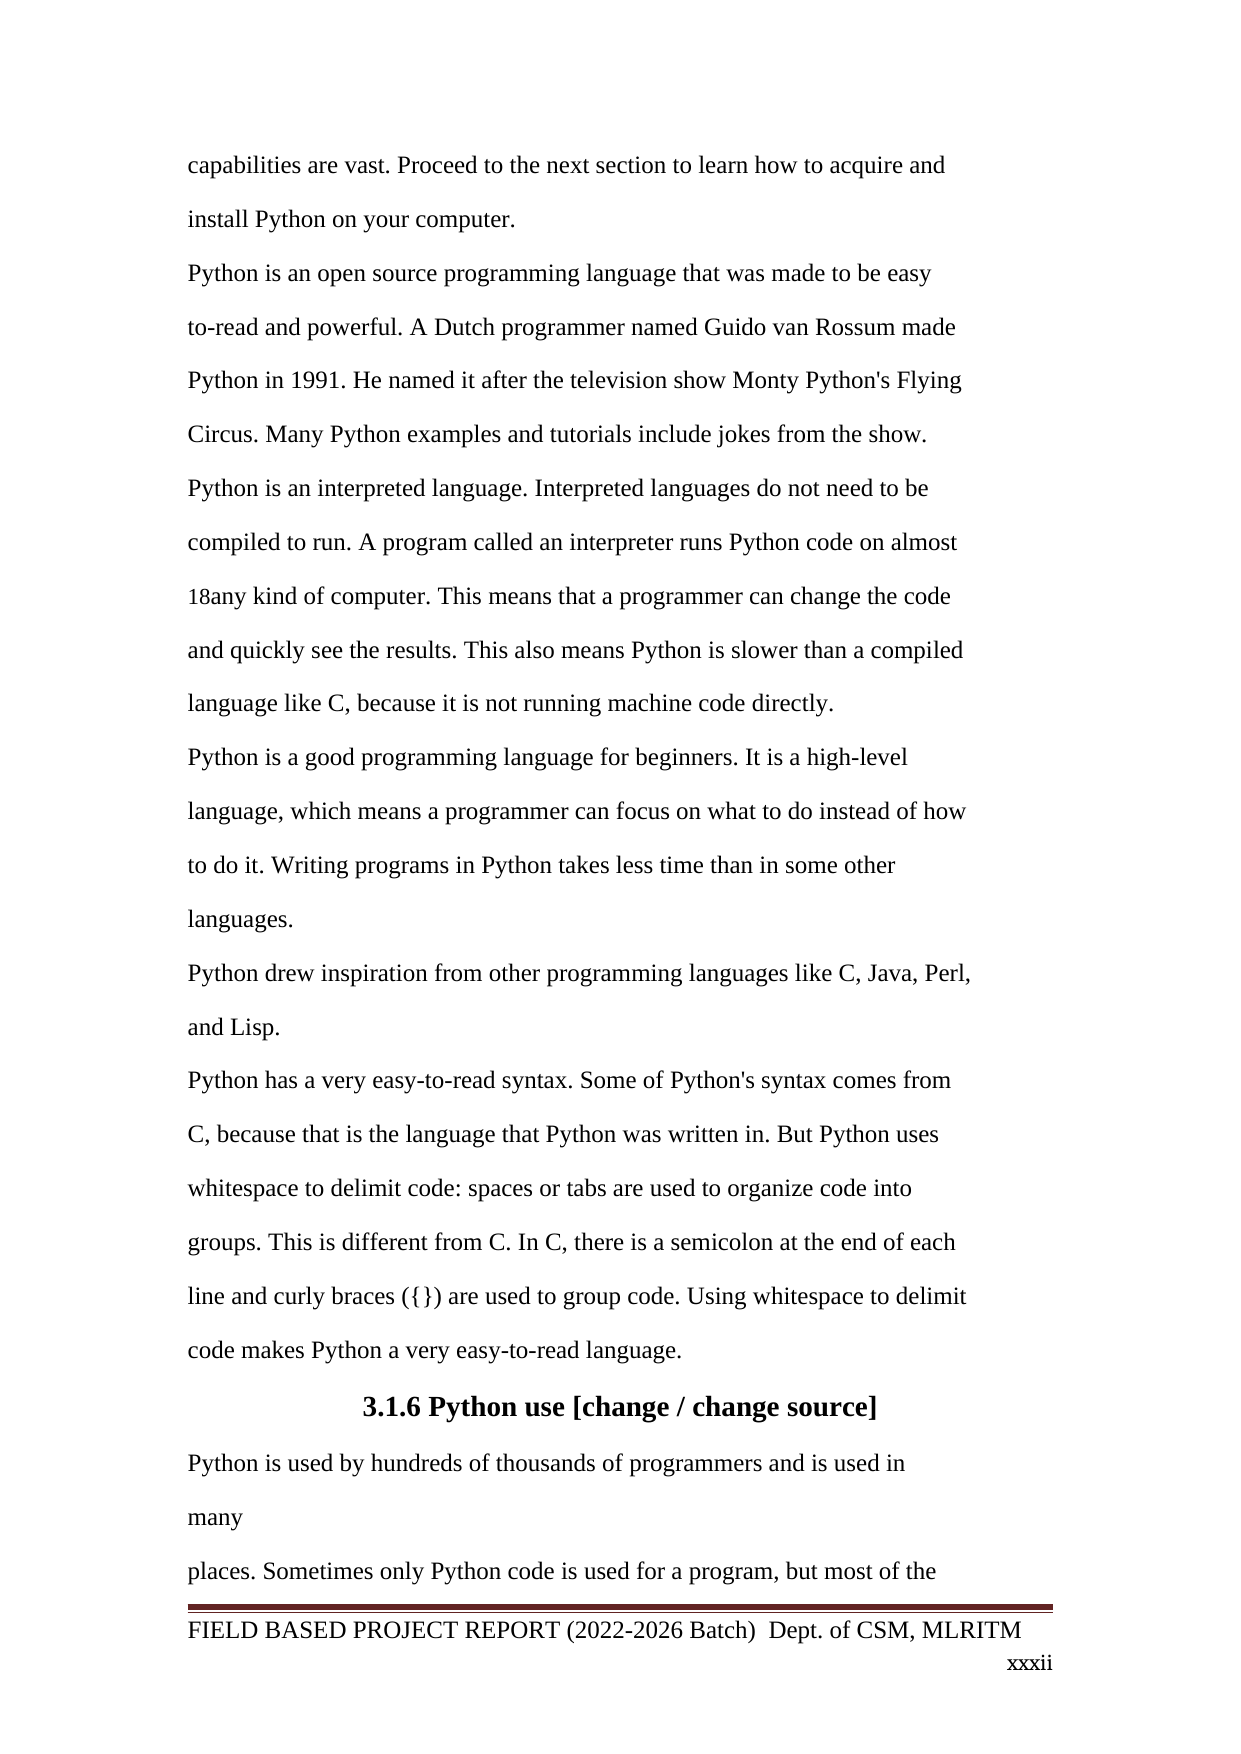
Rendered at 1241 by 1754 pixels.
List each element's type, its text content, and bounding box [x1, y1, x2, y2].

text Python is used by hundreds of thousands of programmers and is used in [187, 1448, 1053, 1477]
text compiled to run. A program called an interpreter runs Python code on almost [187, 527, 1053, 556]
text groups. This is different from C. In C, there is a semicolon at the end of each [187, 1227, 1053, 1256]
text C, because that is the language that Python was written in. But Python uses [187, 1119, 1053, 1148]
text Python in 1991. He named it after the television show Monty Python's Flying [187, 365, 1053, 394]
text to-read and powerful. A Dutch programmer named Guido van Rossum made [187, 312, 1053, 340]
text many [187, 1502, 1053, 1531]
text Python is an interpreted language. Interpreted languages do not need to be [187, 473, 1053, 502]
text and quickly see the results. This also means Python is slower than a compiled [187, 635, 1053, 663]
text Circus. Many Python examples and tutorials include jokes from the show. [187, 419, 1053, 448]
text and Lisp. [187, 1012, 1053, 1040]
text places. Sometimes only Python code is used for a program, but most of the [187, 1556, 1053, 1584]
text whitespace to delimit code: spaces or tabs are used to organize code into [187, 1173, 1053, 1202]
text capabilities are vast. Proceed to the next section to learn how to acquire and [187, 150, 1053, 179]
text language, which means a programmer can focus on what to do instead of how [187, 796, 1053, 825]
text 18any kind of computer. This means that a programmer can change the code [187, 581, 1053, 609]
text line and curly braces ({}) are used to group code. Using whitespace to delimit [187, 1281, 1053, 1310]
text install Python on your computer. [187, 204, 1053, 233]
text Python drew inspiration from other programming languages like C, Java, Perl, [187, 958, 1053, 987]
text 3.1.6 Python use [change / change source] [187, 1389, 1053, 1422]
text Python has a very easy-to-read syntax. Some of Python's syntax comes from [187, 1066, 1053, 1094]
text Python is an open source programming language that was made to be easy [187, 258, 1053, 286]
text code makes Python a very easy-to-read language. [187, 1335, 1053, 1363]
text Python is a good programming language for beginners. It is a high-level [187, 742, 1053, 771]
text languages. [187, 904, 1053, 933]
text language like C, because it is not running machine code directly. [187, 688, 1053, 717]
text to do it. Writing programs in Python takes less time than in some other [187, 850, 1053, 879]
